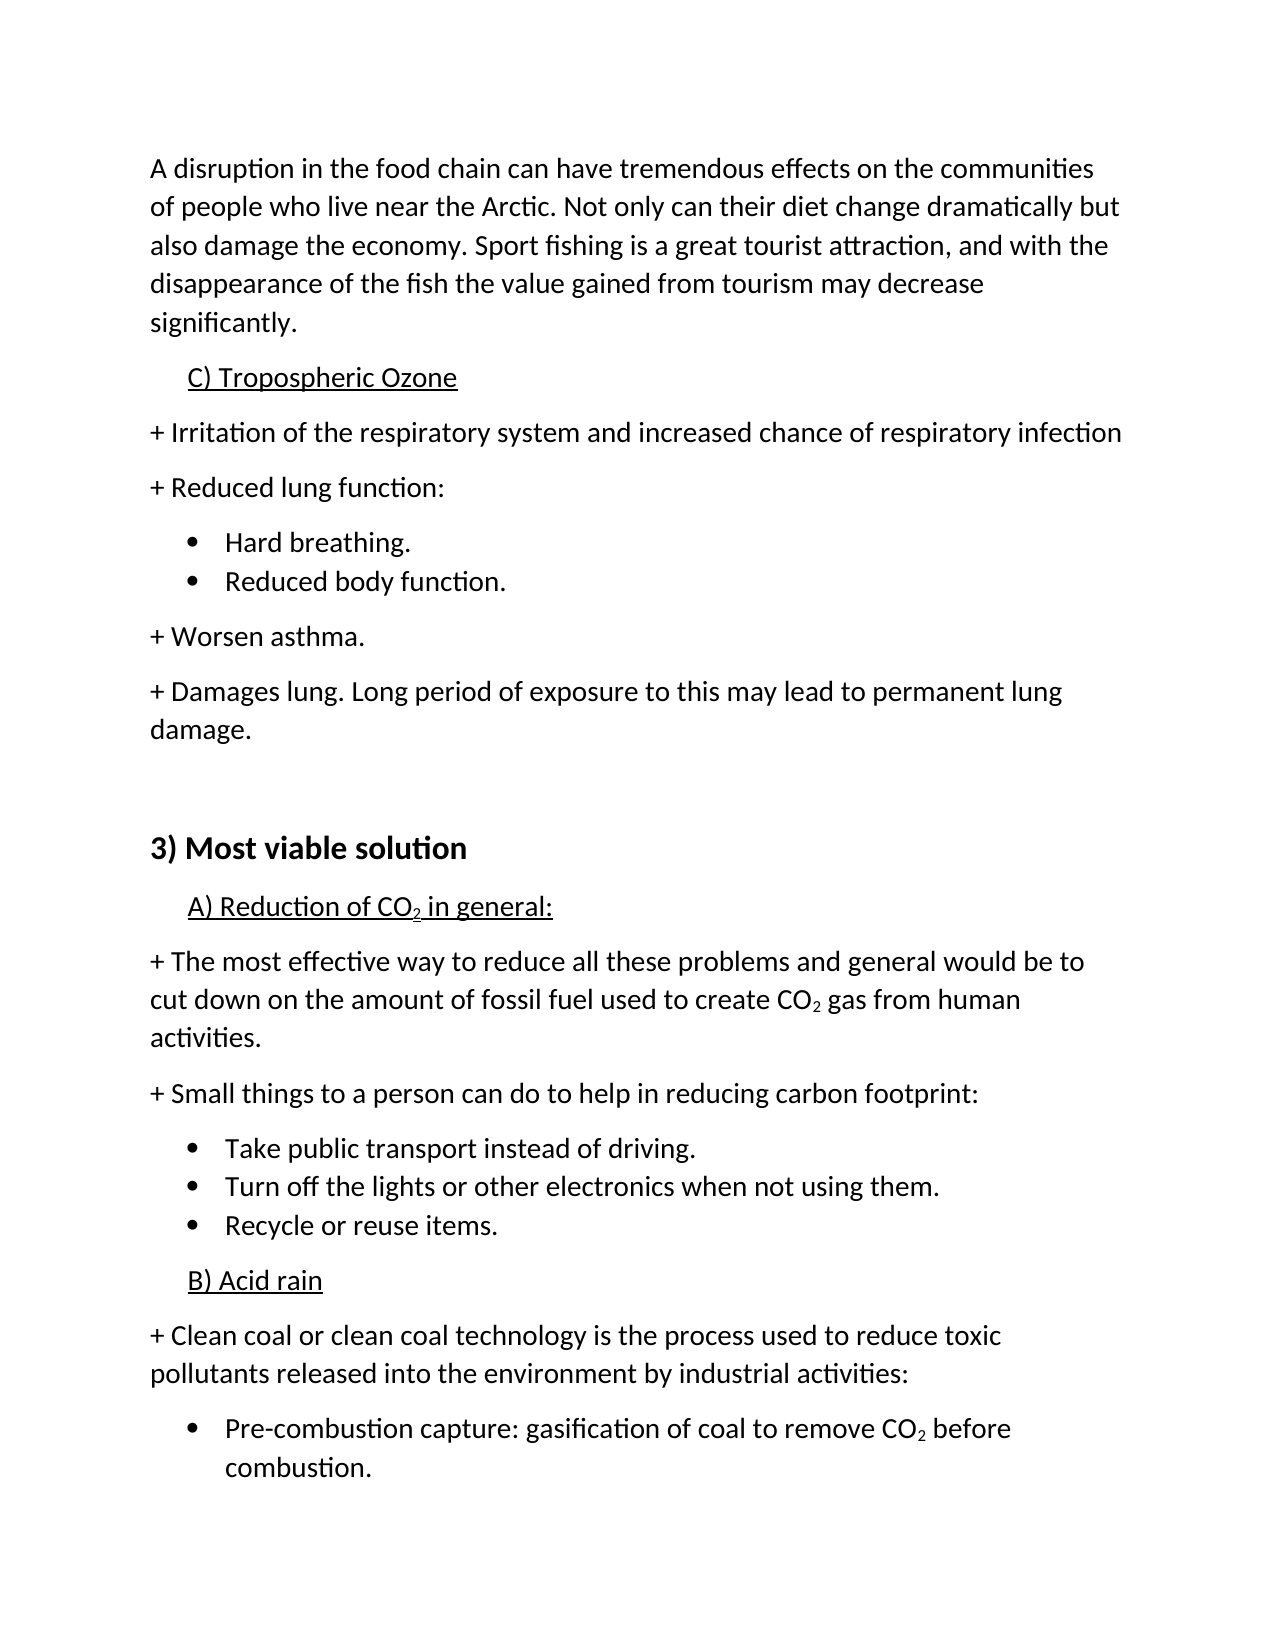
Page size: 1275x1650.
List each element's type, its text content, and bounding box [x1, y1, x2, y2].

text A) Reduction of CO2 in general: [187, 888, 1125, 923]
text A disruption in the food chain can have tremendous effects on the communities of people who live near the Arctic. Not only can their diet change dramatically but also damage the economy. Sport fishing is a great tourist attraction, and with the disappearance of the fish the value gained from tourism may decrease significantly. [150, 150, 1125, 339]
list Reduced body function. [187, 563, 1125, 598]
text + The most effective way to reduce all these problems and general would be to cut down on the amount of fossil fuel used to create CO2 gas from human activities. [150, 943, 1125, 1055]
text + Clean coal or clean coal technology is the process used to reduce toxic pollutants released into the environment by industrial activities: [150, 1317, 1125, 1391]
text + Reduced lung function: [150, 469, 1125, 505]
list Take public transport instead of driving. [187, 1130, 1125, 1165]
text + Irritation of the respiratory system and increased chance of respiratory infection [150, 414, 1125, 449]
list Turn off the lights or other electronics when not using them. [187, 1168, 1125, 1204]
list Pre-combustion capture: gasification of coal to remove CO2 before combustion. [187, 1410, 1125, 1484]
list Recycle or reuse items. [187, 1207, 1125, 1242]
text 3) Most viable solution [150, 827, 1125, 868]
list Hard breathing. [187, 524, 1125, 560]
text C) Tropospheric Ozone [187, 359, 1125, 394]
text + Damages lung. Long period of exposure to this may lead to permanent lung damage. [150, 673, 1125, 747]
text B) Acid rain [187, 1262, 1125, 1297]
text + Small things to a person can do to help in reducing carbon footprint: [150, 1075, 1125, 1110]
text + Worsen asthma. [150, 618, 1125, 653]
